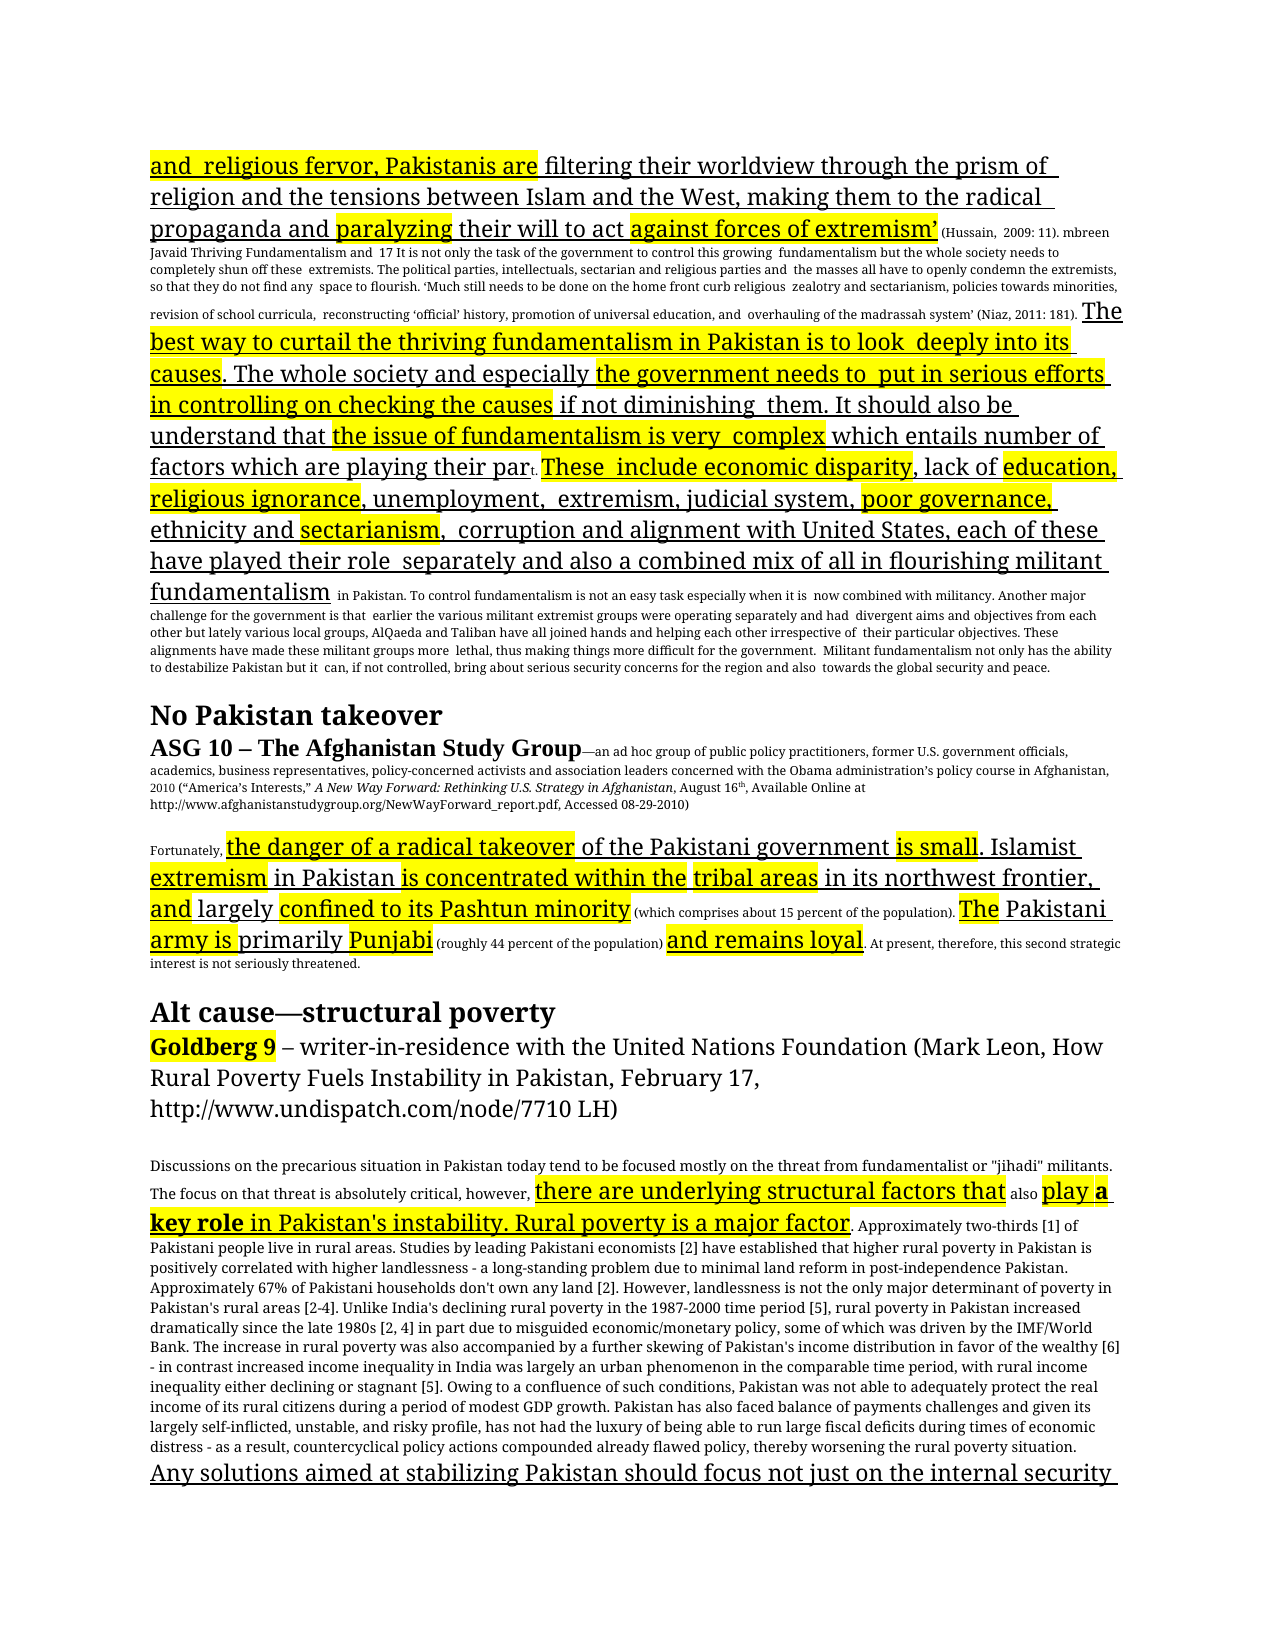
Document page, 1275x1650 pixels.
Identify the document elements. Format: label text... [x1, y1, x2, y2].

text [150, 150, 1125, 676]
text Fortunately, the danger of a radical takeover of the Pakistani government is small. Islamist extremism in Pakistan is concentrated within the tribal areas in its northwest frontier, and largely confined to its Pashtun minority (which comprises about 15 percent of the population). The Pakistani army is primarily Punjabi (roughly 44 percent of the population) and remains loyal. At present, therefore, this second strategic interest is not seriously threatened. [150, 831, 1125, 973]
subtitle Alt cause—structural poverty [150, 993, 1125, 1030]
subtitle No Pakistan takeover [150, 697, 1125, 733]
text Goldberg 9 – writer-in-residence with the United Nations Foundation (Mark Leon, How Rural Poverty Fuels Instability in Pakistan, February 17, http://www.undispatch.com/node/7710 LH) [150, 1030, 1125, 1124]
text ASG 10 – The Afghanistan Study Group—an ad hoc group of public policy practitioners, former U.S. government officials, academics, business representatives, policy-concerned activists and association leaders concerned with the Obama administration’s policy course in Afghanistan, 2010 (“America’s Interests,” A New Way Forward: Rethinking U.S. Strategy in Afghanistan, August 16th, Available Online at http://www.afghanistanstudygroup.org/NewWayForward_report.pdf, Accessed 08-29-2010) [150, 733, 1125, 813]
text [150, 1155, 1125, 1488]
